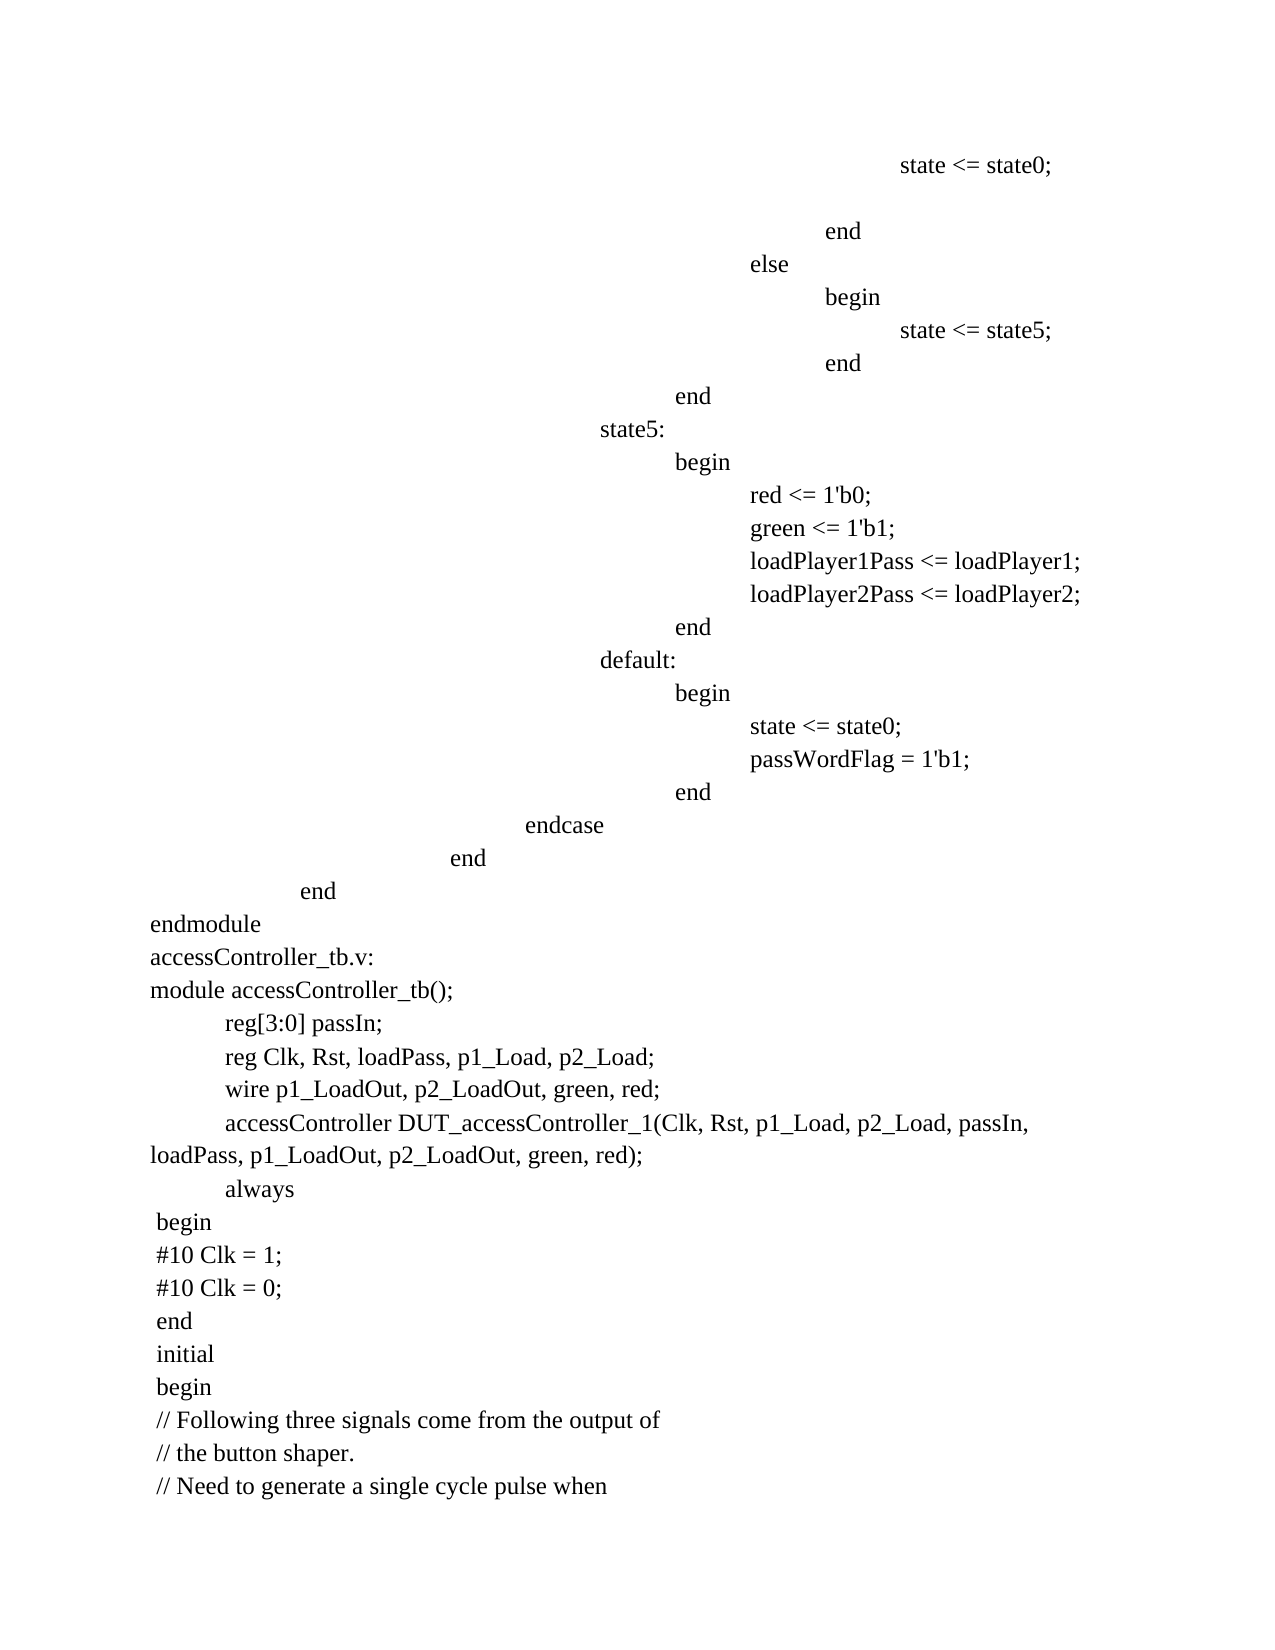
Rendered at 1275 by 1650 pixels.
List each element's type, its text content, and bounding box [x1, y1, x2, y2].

text loadPlayer1Pass <= loadPlayer1; [150, 546, 1125, 575]
text reg Clk, Rst, loadPass, p1_Load, p2_Load; [150, 1042, 1125, 1070]
text #10 Clk = 1; [150, 1240, 1125, 1268]
text end [150, 777, 1125, 806]
text default: [150, 645, 1125, 674]
text begin [150, 678, 1125, 707]
text else [150, 249, 1125, 278]
text accessController DUT_accessController_1(Clk, Rst, p1_Load, p2_Load, passIn, loadPass, p1_LoadOut, p2_LoadOut, green, red); [150, 1108, 1125, 1169]
text initial [150, 1339, 1125, 1367]
text state5: [150, 414, 1125, 443]
text always [150, 1174, 1125, 1202]
text // the button shaper. [150, 1438, 1125, 1467]
text state <= state5; [150, 315, 1125, 344]
text // Following three signals come from the output of [150, 1405, 1125, 1433]
text end [150, 876, 1125, 905]
text wire p1_LoadOut, p2_LoadOut, green, red; [150, 1074, 1125, 1103]
text loadPlayer2Pass <= loadPlayer2; [150, 579, 1125, 608]
text end [150, 348, 1125, 377]
text end [150, 216, 1125, 245]
text end [150, 843, 1125, 872]
text end [150, 612, 1125, 641]
text begin [150, 1207, 1125, 1235]
text module accessController_tb(); [150, 976, 1125, 1004]
text accessController_tb.v: [150, 942, 1125, 971]
text begin [150, 1372, 1125, 1401]
text green <= 1'b1; [150, 513, 1125, 542]
text state <= state0; [150, 711, 1125, 740]
text endcase [150, 810, 1125, 839]
text begin [150, 282, 1125, 311]
text red <= 1'b0; [150, 480, 1125, 509]
text begin [150, 447, 1125, 476]
text end [150, 381, 1125, 410]
text passWordFlag = 1'b1; [150, 744, 1125, 773]
text #10 Clk = 0; [150, 1273, 1125, 1301]
text state <= state0; [150, 150, 1125, 212]
text // Need to generate a single cycle pulse when [150, 1471, 1125, 1499]
text reg[3:0] passIn; [150, 1008, 1125, 1037]
text endmodule [150, 909, 1125, 938]
text end [150, 1306, 1125, 1334]
